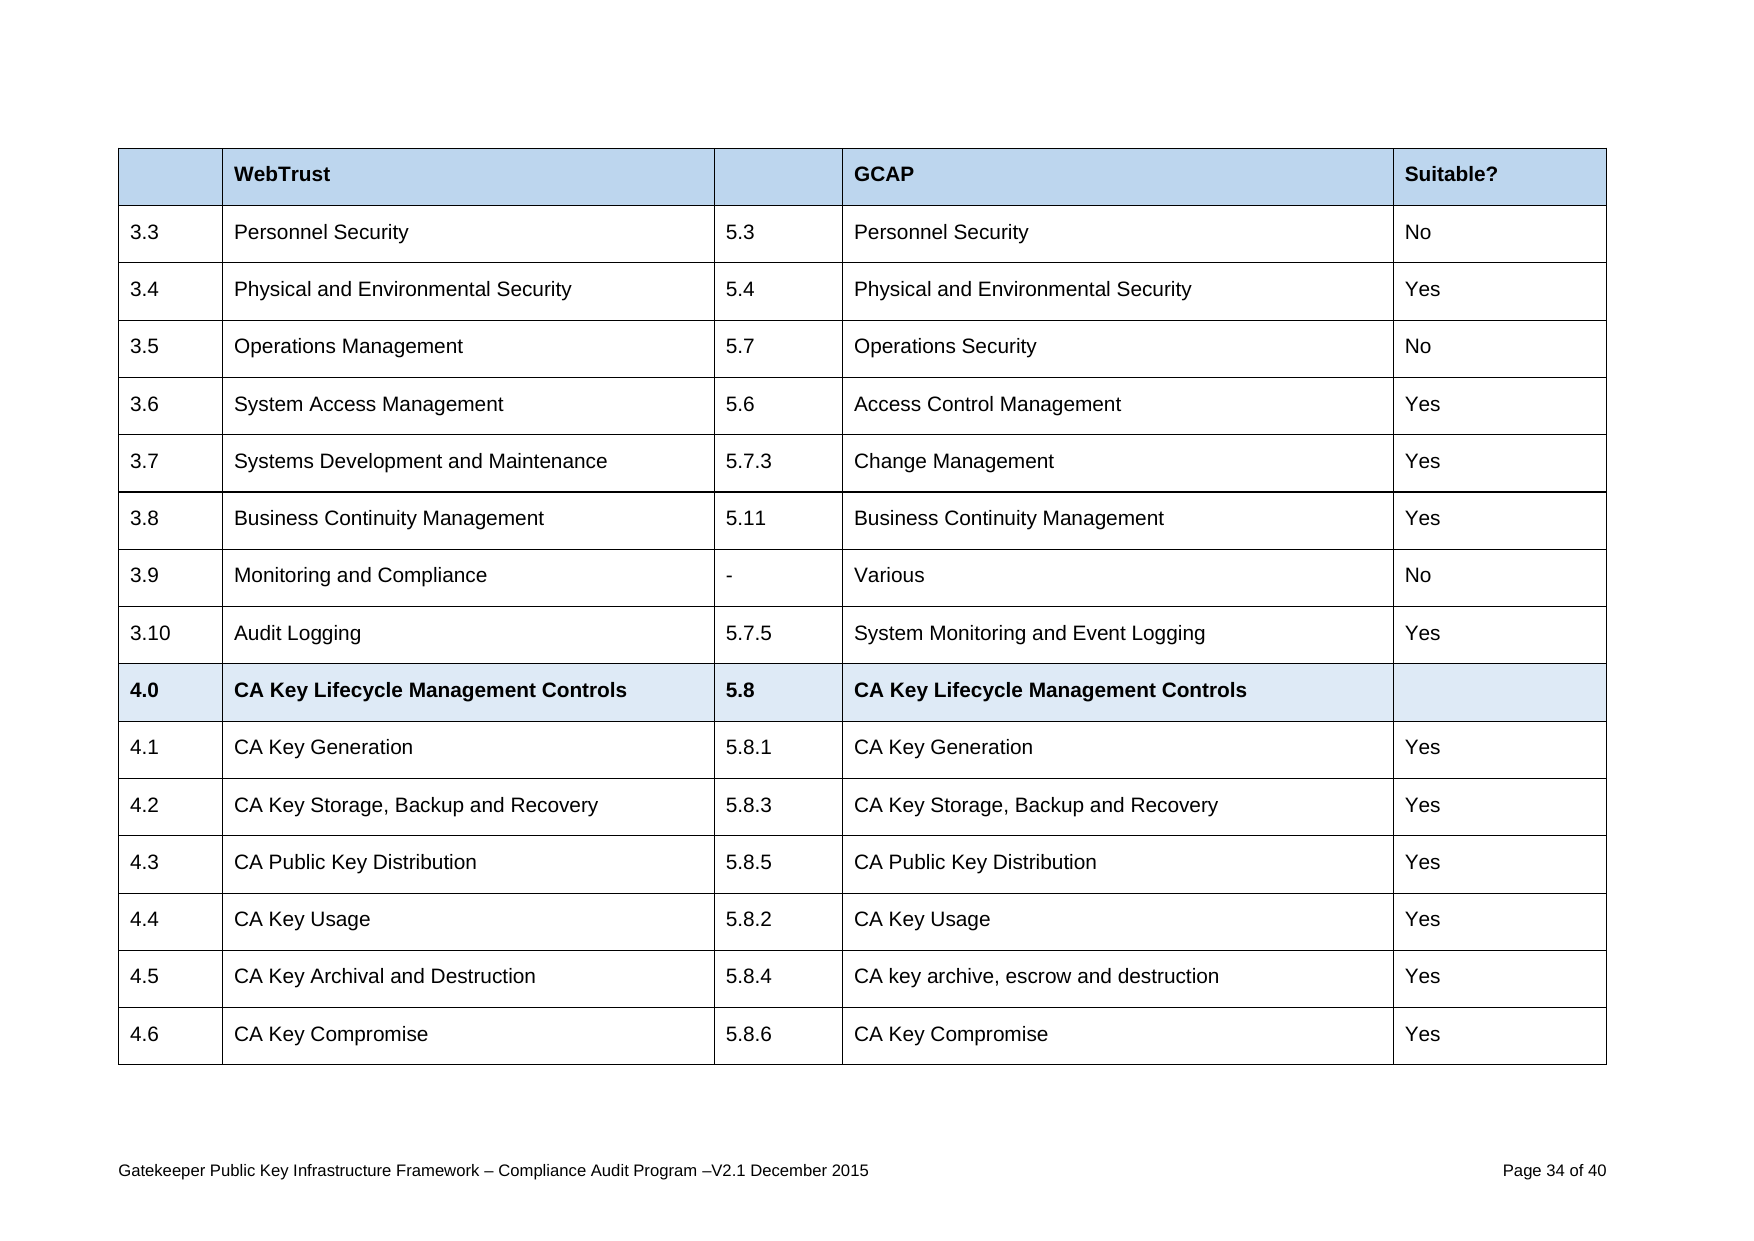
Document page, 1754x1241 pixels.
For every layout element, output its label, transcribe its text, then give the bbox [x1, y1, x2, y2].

table_cell Yes [1394, 722, 1606, 778]
table_cell Yes [1394, 378, 1606, 434]
table_cell 5.7.3 [715, 435, 842, 491]
table_cell Yes [1394, 607, 1606, 663]
table_cell 5.8.6 [715, 1008, 842, 1064]
table_cell Yes [1394, 894, 1606, 950]
table_cell 5.8.1 [715, 722, 842, 778]
table_cell Yes [1394, 779, 1606, 835]
table_cell No [1394, 206, 1606, 262]
table_cell 5.7 [715, 321, 842, 377]
table_cell Yes [1394, 493, 1606, 549]
table_cell Business Continuity Management [223, 493, 714, 549]
table_cell 5.3 [715, 206, 842, 262]
table_cell CA key archive, escrow and destruction [843, 951, 1393, 1007]
table_header GCAP [843, 149, 1393, 205]
table_header [715, 149, 842, 205]
table_cell No [1394, 550, 1606, 606]
table_header Suitable? [1394, 149, 1606, 205]
table_header WebTrust [223, 149, 714, 205]
table_header [119, 149, 222, 205]
table_cell 3.6 [119, 378, 222, 434]
table_cell 3.10 [119, 607, 222, 663]
table_cell 4.1 [119, 722, 222, 778]
table_cell CA Key Usage [843, 894, 1393, 950]
table_cell Yes [1394, 263, 1606, 319]
table_cell CA Key Archival and Destruction [223, 951, 714, 1007]
table_cell 5.8.5 [715, 836, 842, 892]
table_cell 4.6 [119, 1008, 222, 1064]
table_cell CA Key Generation [223, 722, 714, 778]
table_cell 4.2 [119, 779, 222, 835]
table_cell 5.8 [715, 664, 842, 721]
table_cell System Access Management [223, 378, 714, 434]
table_cell Operations Management [223, 321, 714, 377]
table_cell CA Public Key Distribution [223, 836, 714, 892]
table_cell Systems Development and Maintenance [223, 435, 714, 491]
table_cell 5.6 [715, 378, 842, 434]
table_cell Various [843, 550, 1393, 606]
table_cell 3.3 [119, 206, 222, 262]
table_cell CA Key Lifecycle Management Controls [843, 664, 1393, 721]
table_cell Operations Security [843, 321, 1393, 377]
table_cell CA Key Compromise [223, 1008, 714, 1064]
table_cell System Monitoring and Event Logging [843, 607, 1393, 663]
table_cell - [715, 550, 842, 606]
table_cell 3.9 [119, 550, 222, 606]
table_cell CA Key Lifecycle Management Controls [223, 664, 714, 721]
table_cell 5.7.5 [715, 607, 842, 663]
table_cell Yes [1394, 951, 1606, 1007]
table_cell CA Key Storage, Backup and Recovery [843, 779, 1393, 835]
table_cell CA Key Storage, Backup and Recovery [223, 779, 714, 835]
table_cell Access Control Management [843, 378, 1393, 434]
table_cell CA Key Usage [223, 894, 714, 950]
table_cell 4.0 [119, 664, 222, 721]
table_cell No [1394, 321, 1606, 377]
table_cell 4.5 [119, 951, 222, 1007]
table_cell [1394, 664, 1606, 721]
table_cell 3.8 [119, 493, 222, 549]
table_cell 3.7 [119, 435, 222, 491]
table_cell 4.3 [119, 836, 222, 892]
table_cell 4.4 [119, 894, 222, 950]
table_cell Personnel Security [843, 206, 1393, 262]
table_cell Monitoring and Compliance [223, 550, 714, 606]
table_cell 5.8.4 [715, 951, 842, 1007]
table_cell 3.4 [119, 263, 222, 319]
table_cell Physical and Environmental Security [223, 263, 714, 319]
table_cell 5.11 [715, 493, 842, 549]
table_cell Yes [1394, 836, 1606, 892]
table_cell 5.8.2 [715, 894, 842, 950]
table_cell CA Public Key Distribution [843, 836, 1393, 892]
table_cell Yes [1394, 1008, 1606, 1064]
table_cell Audit Logging [223, 607, 714, 663]
table_cell CA Key Generation [843, 722, 1393, 778]
table_cell Business Continuity Management [843, 493, 1393, 549]
table_cell 5.8.3 [715, 779, 842, 835]
table_cell CA Key Compromise [843, 1008, 1393, 1064]
table_cell 5.4 [715, 263, 842, 319]
table_cell Change Management [843, 435, 1393, 491]
table_cell Physical and Environmental Security [843, 263, 1393, 319]
table_cell 3.5 [119, 321, 222, 377]
table_cell Personnel Security [223, 206, 714, 262]
table_cell Yes [1394, 435, 1606, 491]
